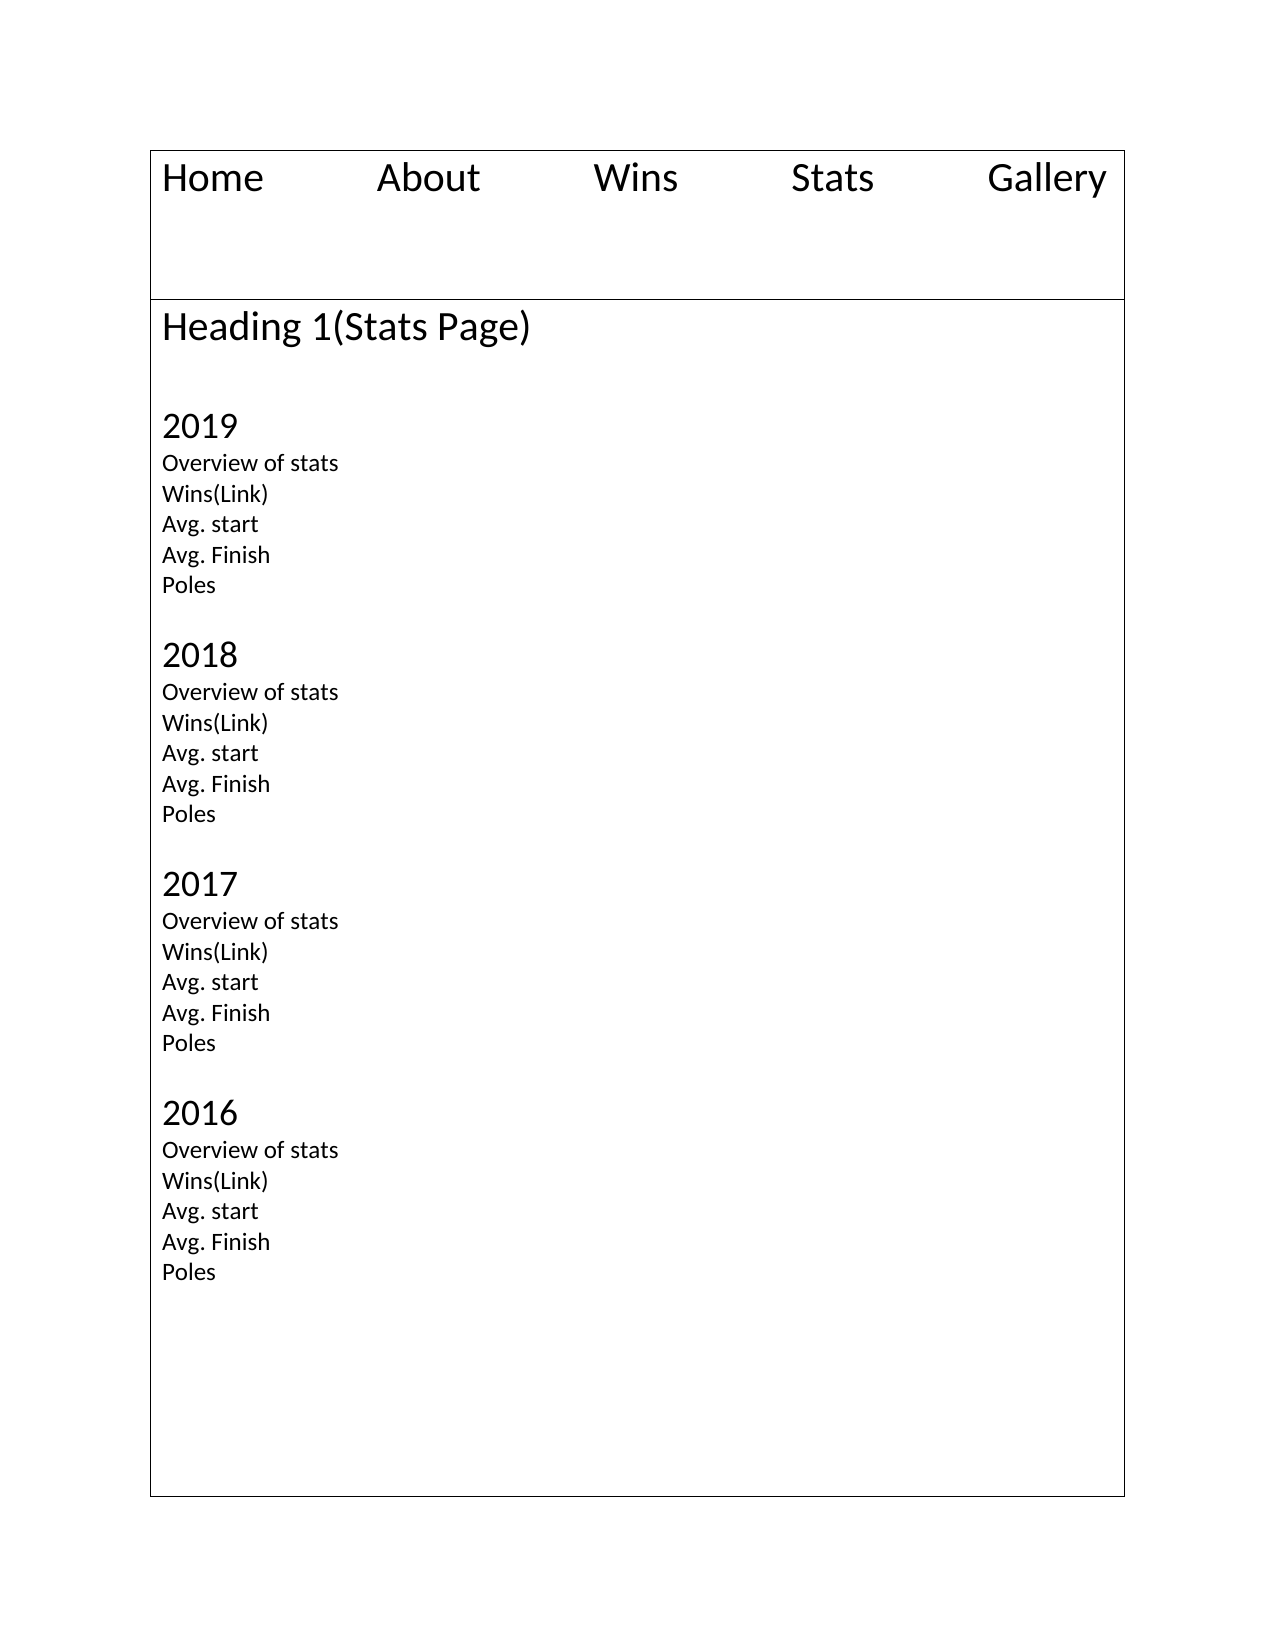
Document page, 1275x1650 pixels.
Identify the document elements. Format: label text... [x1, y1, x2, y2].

table_cell Heading 1(Stats Page) 2019 Overview of stats Wins(Link) Avg. start Avg. Finish Poles 2018 Overview of stats Wins(Link) Avg. start Avg. Finish Poles 2017 Overview of stats Wins(Link) Avg. start Avg. Finish Poles 2016 Overview of stats Wins(Link) Avg. start Avg. Finish Poles [151, 300, 1124, 1496]
table_cell Home About Wins Stats Gallery [151, 151, 1124, 299]
